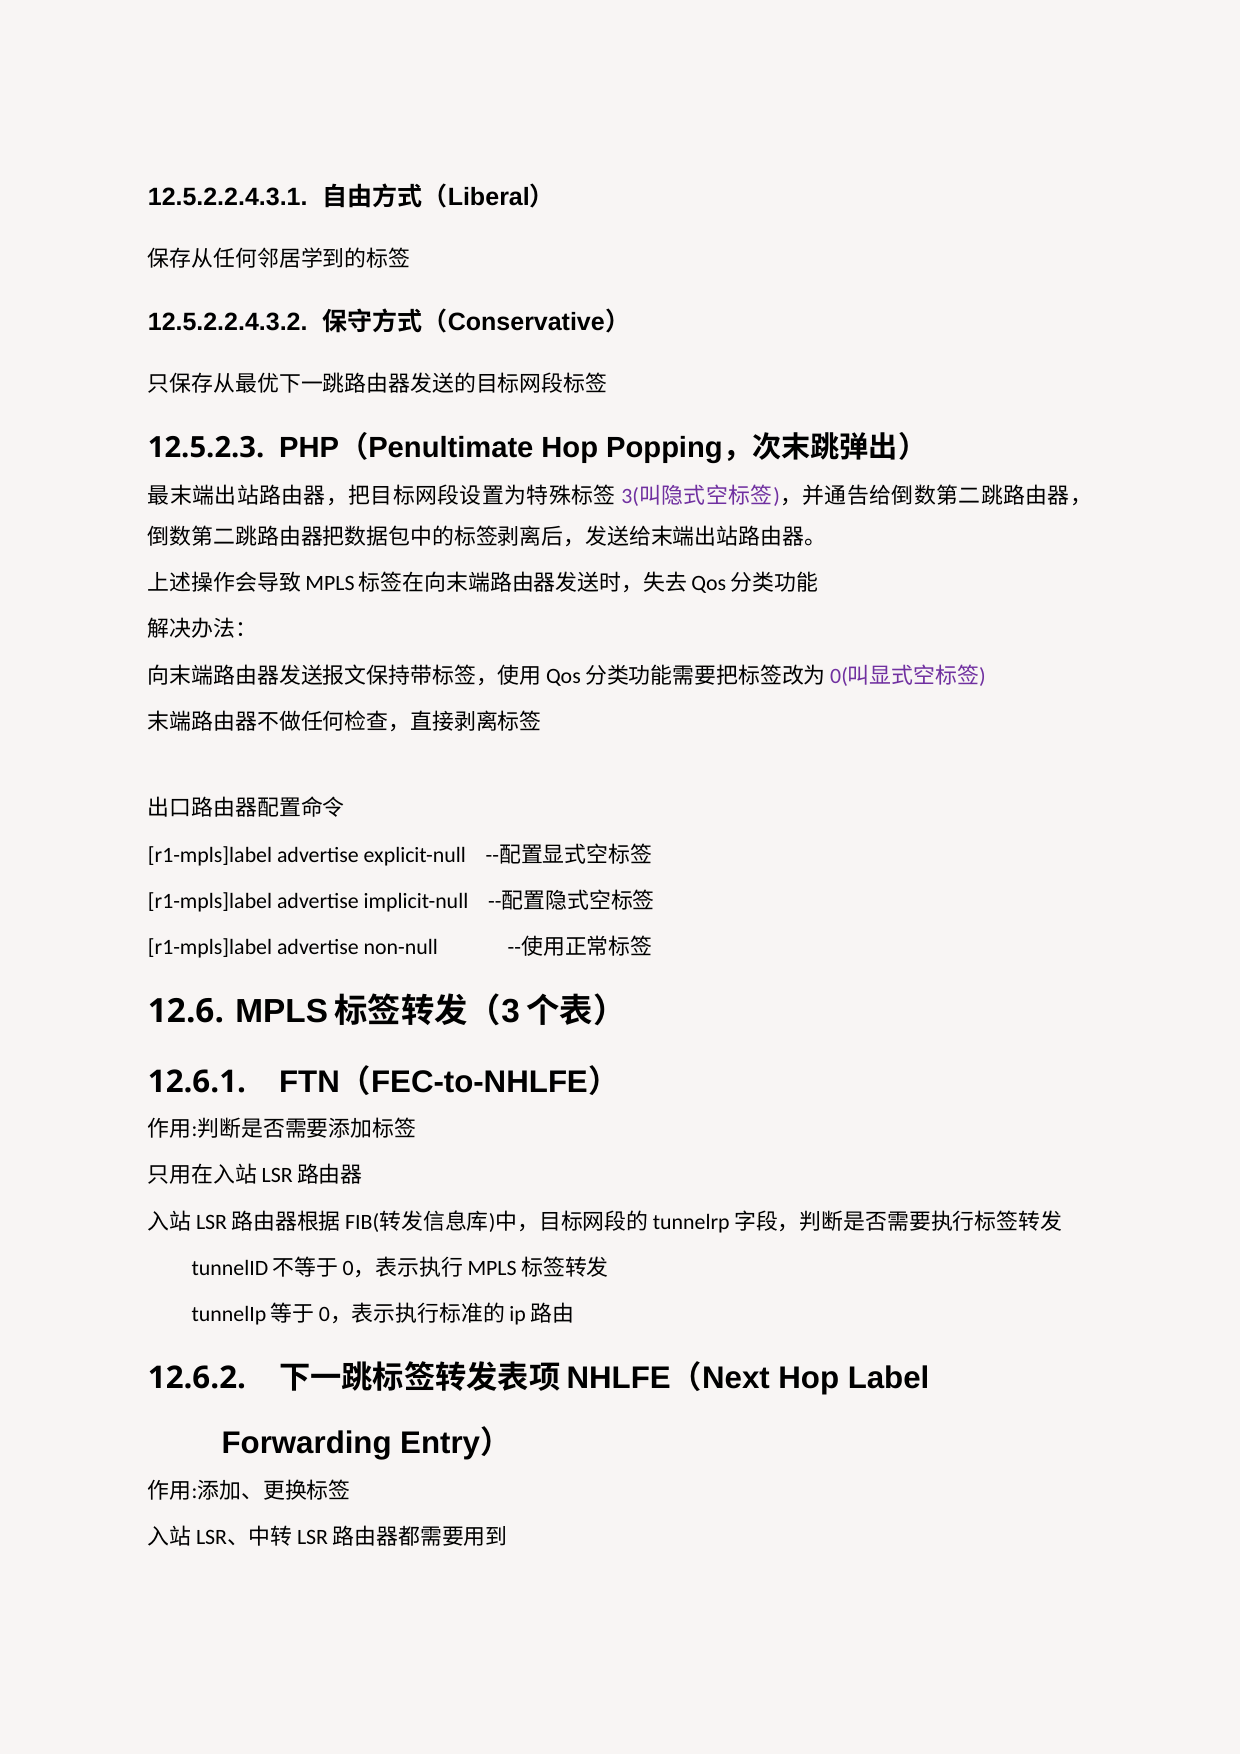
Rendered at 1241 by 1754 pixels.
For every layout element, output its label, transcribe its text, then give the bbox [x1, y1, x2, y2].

list tunnelIp等于0，表示执行标准的ip路由 [148, 1296, 1093, 1328]
list 入站LSR路由器根据FIB(转发信息库)中，目标网段的tunnelrp字段，判断是否需要执行标签转发 [148, 1204, 1093, 1235]
subtitle 保守方式（Conservative） [148, 287, 1093, 352]
list 作用:判断是否需要添加标签 [148, 1111, 1093, 1143]
text 只保存从最优下一跳路由器发送的目标网段标签 [148, 366, 1093, 398]
subtitle PHP（Penultimate Hop Popping，次末跳弹出） [148, 413, 1093, 478]
text 出口路由器配置命令 [148, 790, 1093, 822]
text [r1-mpls]label advertise explicit-null --配置显式空标签 [148, 837, 1093, 868]
subtitle 自由方式（Liberal） [148, 162, 1093, 227]
text 末端路由器不做任何检查，直接剥离标签 [148, 704, 1093, 736]
subtitle 下一跳标签转发表项NHLFE（Next Hop Label Forwarding Entry） [148, 1343, 1093, 1473]
subtitle MPLS标签转发（3个表） [148, 976, 1093, 1041]
list 作用:添加、更换标签 [148, 1473, 1093, 1504]
list 入站LSR、中转LSR路由器都需要用到 [148, 1519, 1093, 1551]
text 向末端路由器发送报文保持带标签，使用Qos分类功能需要把标签改为0(叫显式空标签) [148, 658, 1093, 689]
text 保存从任何邻居学到的标签 [148, 241, 1093, 273]
text 上述操作会导致MPLS标签在向末端路由器发送时，失去Qos分类功能 [148, 565, 1093, 597]
text [r1-mpls]label advertise non-null --使用正常标签 [148, 929, 1093, 961]
list tunnelID不等于0，表示执行MPLS标签转发 [148, 1250, 1093, 1282]
text [r1-mpls]label advertise implicit-null --配置隐式空标签 [148, 883, 1093, 915]
text 解决办法： [148, 611, 1093, 643]
text 最末端出站路由器，把目标网段设置为特殊标签3(叫隐式空标签)，并通告给倒数第二跳路由器，倒数第二跳路由器把数据包中的标签剥离后，发送给末端出站路由器。 [148, 478, 1093, 550]
list 只用在入站LSR路由器 [148, 1157, 1093, 1189]
subtitle FTN（FEC-to-NHLFE） [148, 1046, 1093, 1111]
